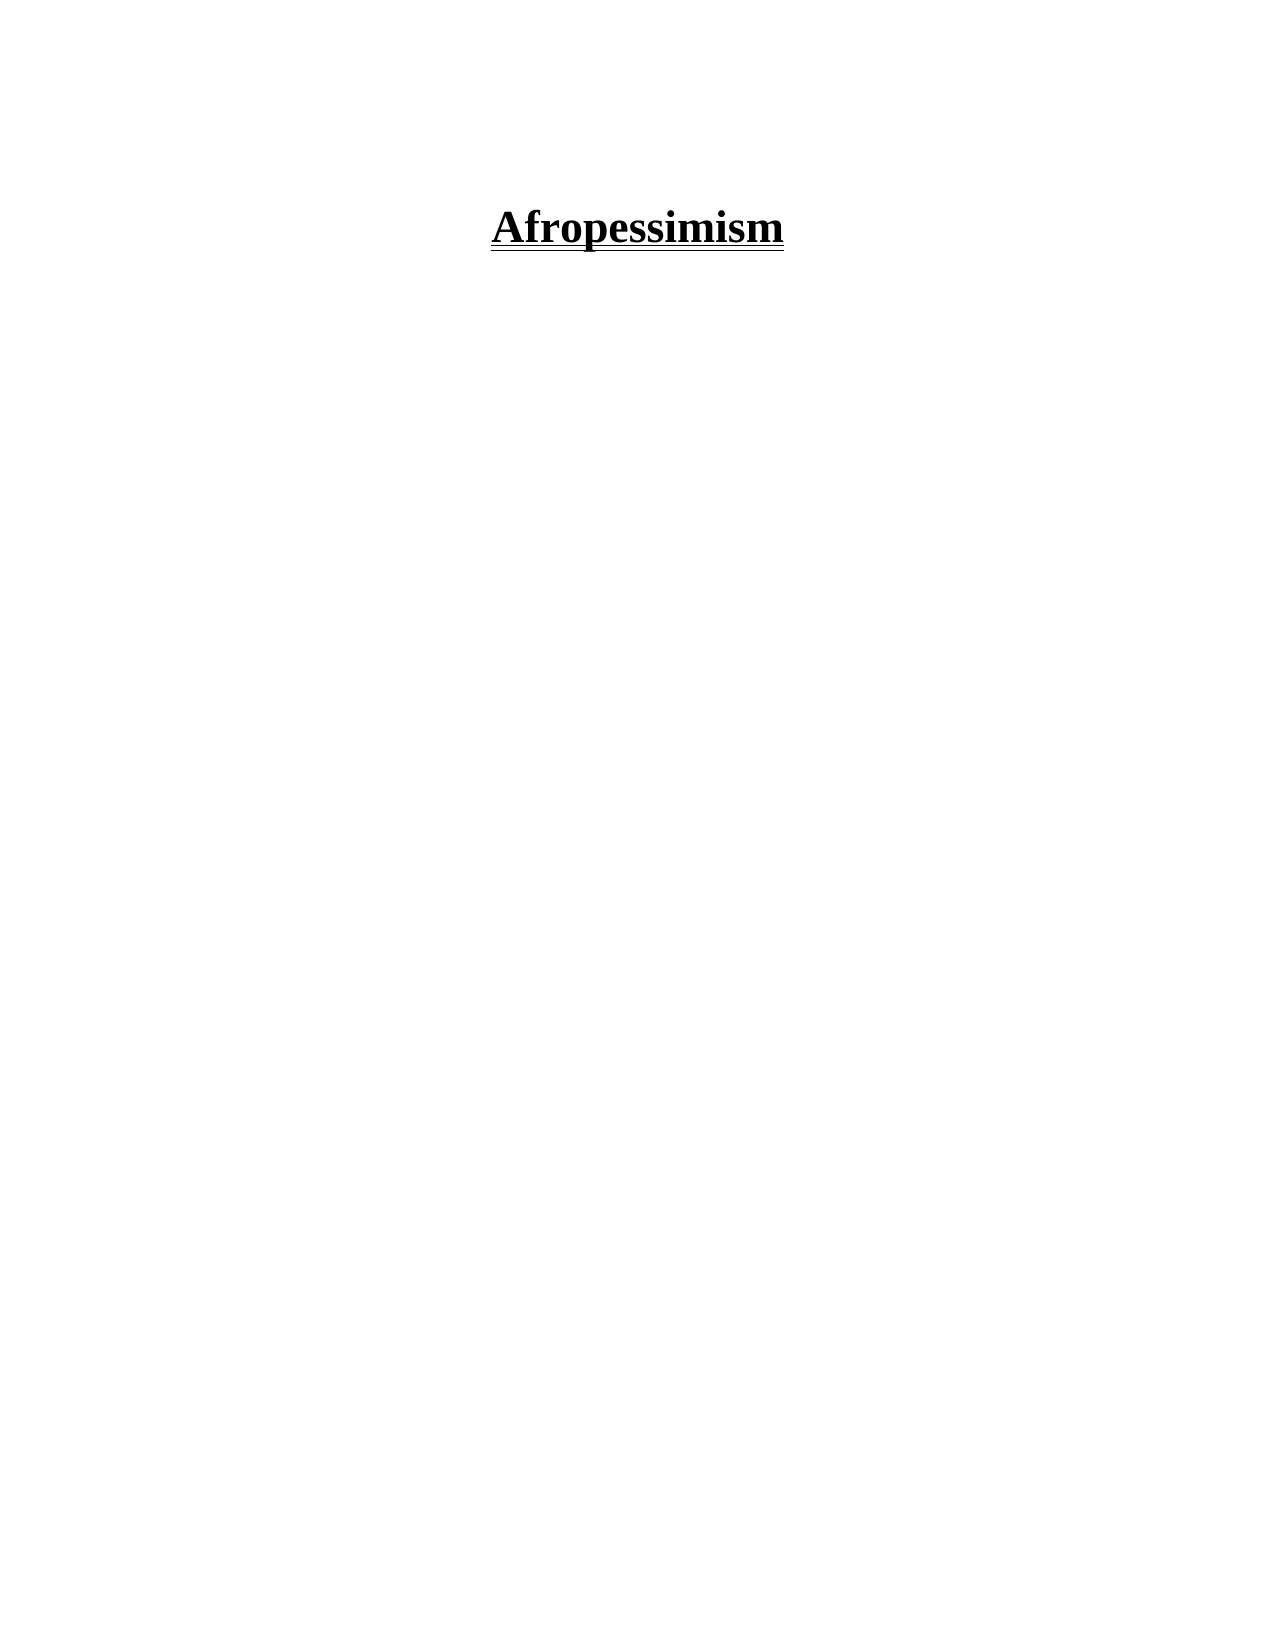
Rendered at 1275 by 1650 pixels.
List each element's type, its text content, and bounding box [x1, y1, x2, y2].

subtitle Afropessimism [150, 200, 1125, 253]
